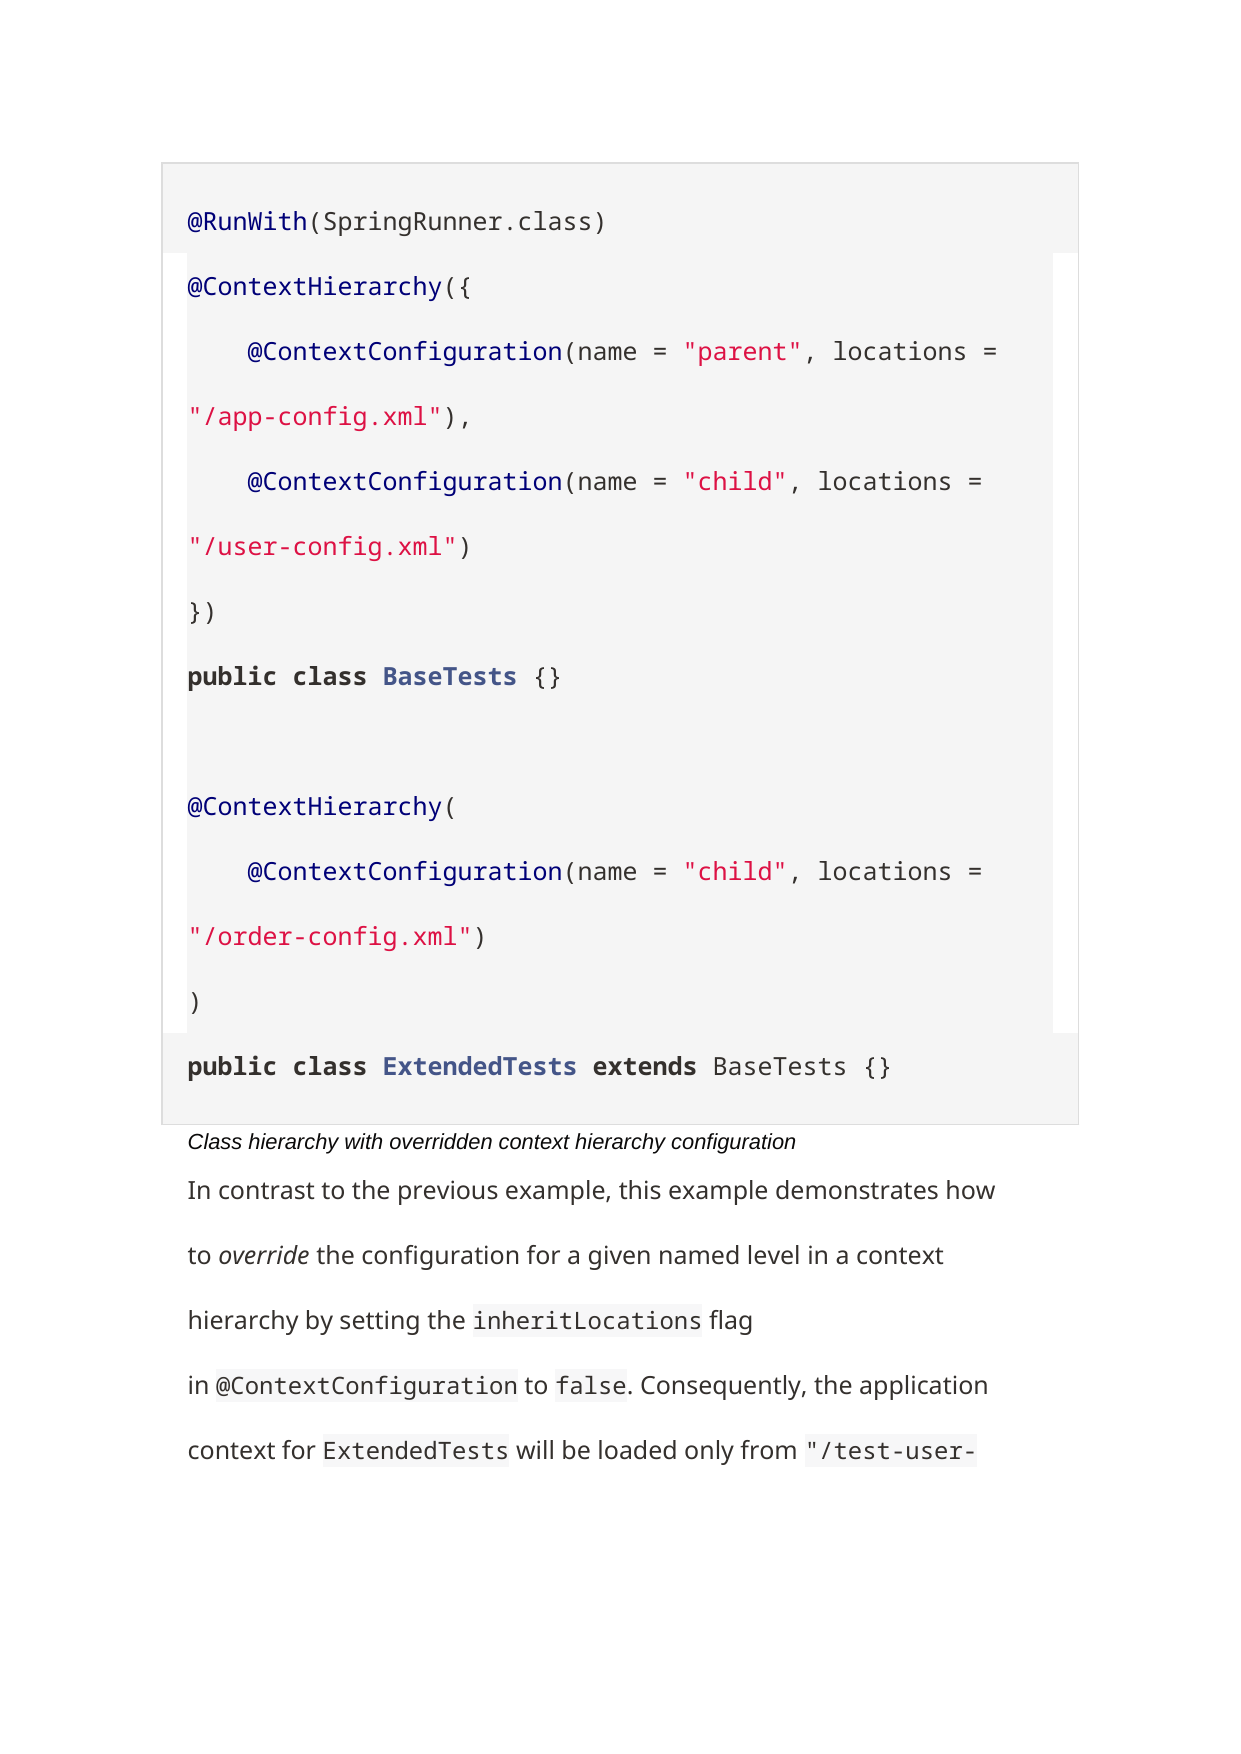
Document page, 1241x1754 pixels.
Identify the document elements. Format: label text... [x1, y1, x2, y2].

text public class BaseTests {} [187, 643, 1053, 708]
text @ContextConfiguration(name = "child", locations = "/user-config.xml") [187, 448, 1053, 578]
text @ContextConfiguration(name = "parent", locations = "/app-config.xml"), [187, 318, 1053, 448]
text @ContextHierarchy({ [187, 253, 1053, 318]
text ) [187, 968, 1053, 1007]
text }) [187, 578, 1053, 643]
text @ContextConfiguration(name = "child", locations = "/order-config.xml") [187, 838, 1053, 968]
text Class hierarchy with overridden context hierarchy configuration [187, 1125, 1053, 1158]
text @ContextHierarchy( [187, 773, 1053, 838]
text public class ExtendedTests extends BaseTests {} [163, 1007, 1078, 1124]
text @RunWith(SpringRunner.class) [163, 164, 1078, 253]
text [187, 1158, 1053, 1483]
